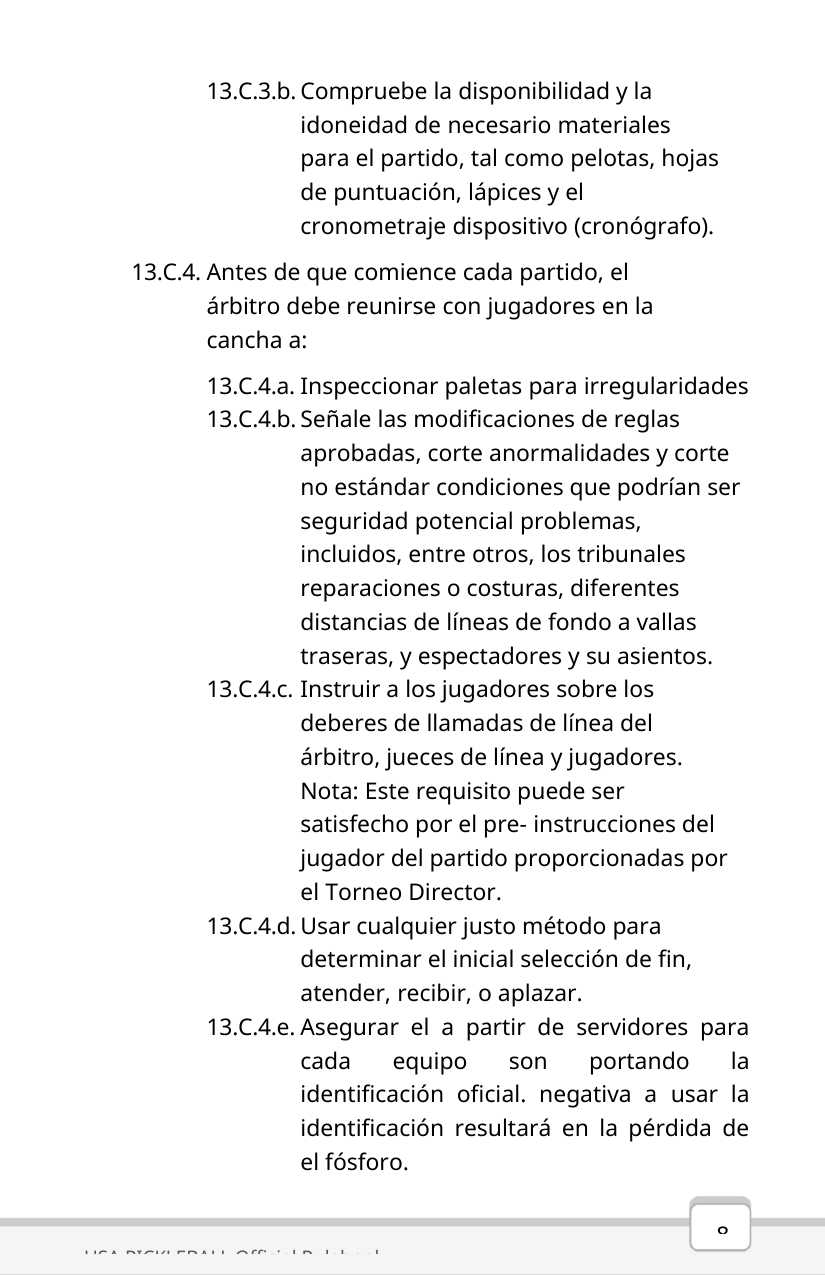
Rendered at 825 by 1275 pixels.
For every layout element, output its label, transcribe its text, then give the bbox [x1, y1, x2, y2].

list Señale las modificaciones de reglas aprobadas, corte anormalidades y corte no estándar condiciones que podrían ser seguridad potencial problemas, incluidos, entre otros, los tribunales reparaciones o costuras, diferentes distancias de líneas de fondo a vallas traseras, y espectadores y su asientos. [206, 403, 748, 671]
list Usar cualquier justo método para determinar el inicial selección de fin, atender, recibir, o aplazar. [206, 909, 741, 1008]
list Antes de que comience cada partido, el árbitro debe reunirse con jugadores en la cancha a: [131, 256, 704, 355]
picture [0, 1196, 825, 1275]
list Inspeccionar paletas para irregularidades [206, 370, 825, 401]
list Instruir a los jugadores sobre los deberes de llamadas de línea del árbitro, jueces de línea y jugadores. Nota: Este requisito puede ser satisfecho por el pre- instrucciones del jugador del partido proporcionadas por el Torneo Director. [206, 673, 738, 907]
list Compruebe la disponibilidad y la idoneidad de necesario materiales para el partido, tal como pelotas, hojas de puntuación, lápices y el cronometraje dispositivo (cronógrafo). [206, 75, 724, 241]
list Asegurar el a partir de servidores para cada equipo son portando la identificación oficial. negativa a usar la identificación resultará en la pérdida de el fósforo. [206, 1011, 749, 1177]
